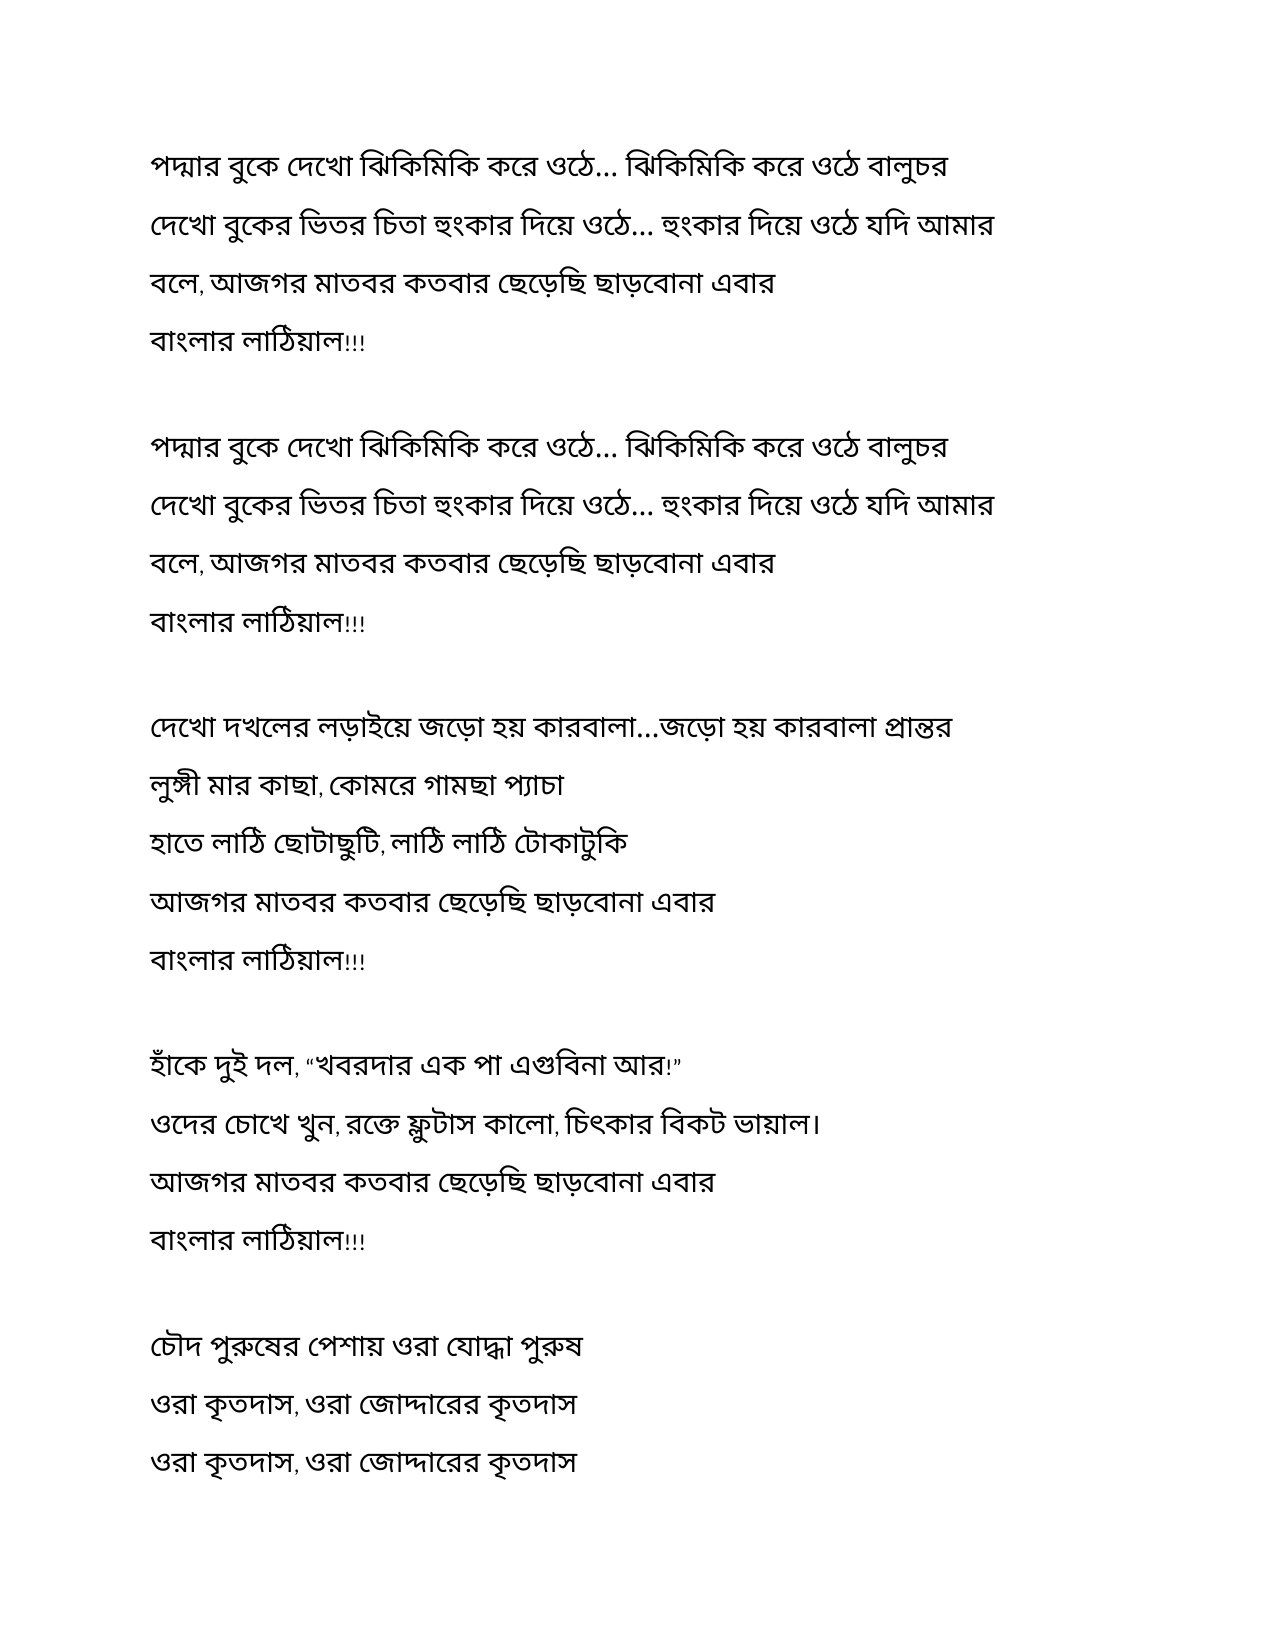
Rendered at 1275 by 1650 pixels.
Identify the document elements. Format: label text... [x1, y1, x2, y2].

text বাংলার লাঠিয়াল!!! [150, 605, 1125, 644]
text হাঁকে দুই দল, “খবরদার এক পা এগুবিনা আর!” [150, 1049, 1125, 1088]
text বাংলার লাঠিয়াল!!! [150, 1224, 1125, 1263]
text চৌদ পুরুষের পেশায় ওরা যোদ্ধা পুরুষ [150, 1329, 1125, 1368]
text বাংলার লাঠিয়াল!!! [150, 325, 1125, 364]
text বাংলার লাঠিয়াল!!! [150, 944, 1125, 982]
text দেখো বুকের ভিতর চিতা হুংকার দিয়ে ওঠে… হুংকার দিয়ে ওঠে যদি আমার [150, 488, 1125, 527]
text ওরা কৃতদাস, ওরা জোদ্দারের কৃতদাস [150, 1446, 1125, 1484]
text ওরা কৃতদাস, ওরা জোদ্দারের কৃতদাস [150, 1387, 1125, 1426]
text দেখো বুকের ভিতর চিতা হুংকার দিয়ে ওঠে… হুংকার দিয়ে ওঠে যদি আমার [150, 208, 1125, 247]
text বলে, আজগর মাতবর কতবার ছেড়েছি ছাড়বোনা এবার [150, 267, 1125, 305]
text ওদের চোখে খুন, রক্তে ফ্লুটাস কালো, চিৎকার বিকট ভায়াল। [150, 1107, 1125, 1146]
text হাতে লাঠি ছোটাছুটি, লাঠি লাঠি টোকাটুকি [150, 827, 1125, 866]
text দেখো দখলের লড়াইয়ে জড়ো হয় কারবালা…জড়ো হয় কারবালা প্রান্তর [150, 710, 1125, 749]
text আজগর মাতবর কতবার ছেড়েছি ছাড়বোনা এবার [150, 885, 1125, 924]
text বলে, আজগর মাতবর কতবার ছেড়েছি ছাড়বোনা এবার [150, 547, 1125, 586]
text পদ্মার বুকে দেখো ঝিকিমিকি করে ওঠে… ঝিকিমিকি করে ওঠে বালুচর [150, 150, 1125, 189]
text পদ্মার বুকে দেখো ঝিকিমিকি করে ওঠে… ঝিকিমিকি করে ওঠে বালুচর [150, 430, 1125, 469]
text লুঙ্গী মার কাছা, কোমরে গামছা প্যাচা [150, 769, 1125, 807]
text আজগর মাতবর কতবার ছেড়েছি ছাড়বোনা এবার [150, 1166, 1125, 1204]
